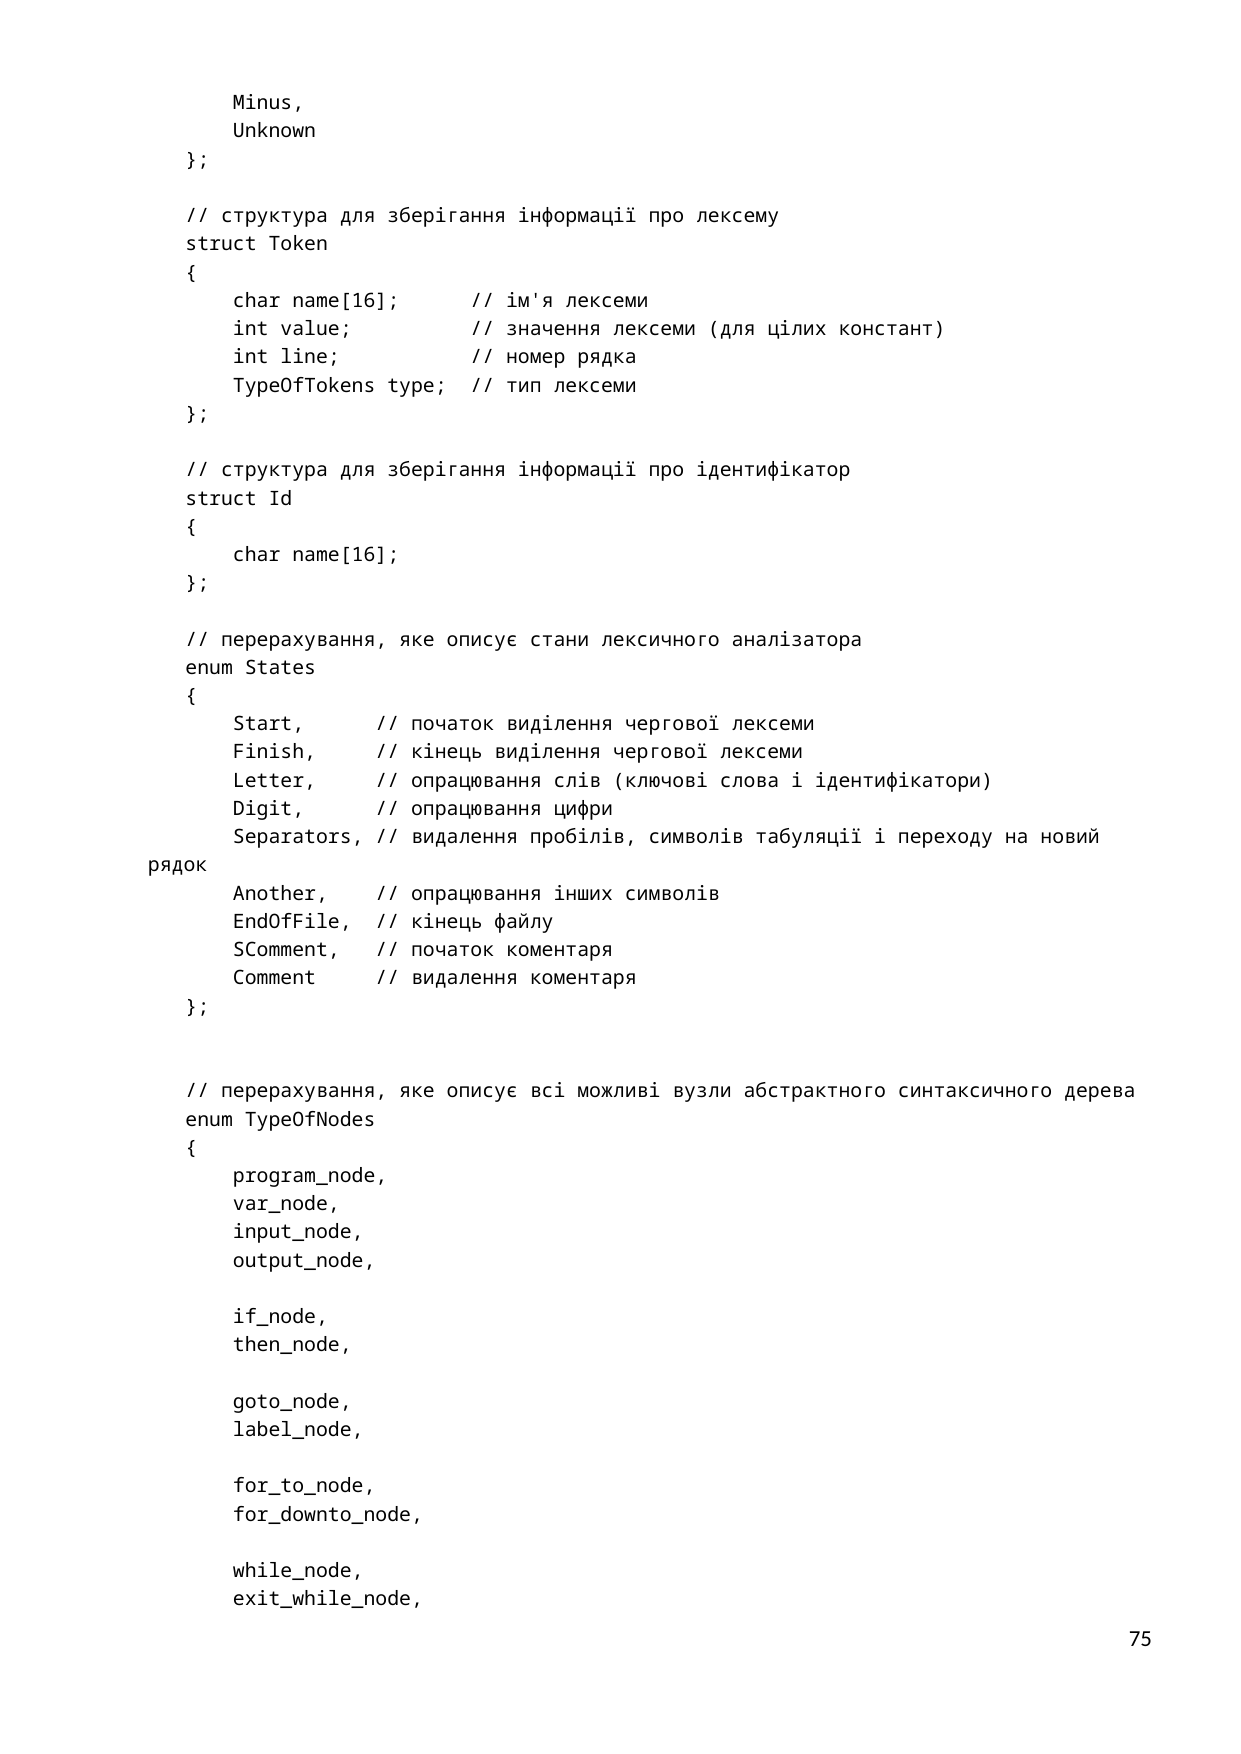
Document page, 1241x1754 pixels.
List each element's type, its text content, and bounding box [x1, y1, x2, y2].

text { [148, 512, 1152, 539]
text Separators, // видалення пробілів, символів табуляції і переходу на новий рядок [148, 822, 1152, 878]
text { [148, 258, 1152, 285]
text then_node, [148, 1331, 1152, 1358]
text SComment, // початок коментаря [148, 935, 1152, 962]
text Another, // опрацювання інших символів [148, 879, 1152, 906]
text // перерахування, яке описує всі можливі вузли абстрактного синтаксичного дерева [148, 1077, 1152, 1103]
text enum States [148, 653, 1152, 680]
text EndOfFile, // кінець файлу [148, 907, 1152, 934]
text // перерахування, яке описує стани лексичного аналізатора [148, 625, 1152, 652]
text struct Token [148, 230, 1152, 257]
text Finish, // кінець виділення чергової лексеми [148, 738, 1152, 765]
text }; [148, 145, 1152, 172]
text // структура для зберігання інформації про ідентифікатор [148, 456, 1152, 482]
text Start, // початок виділення чергової лексеми [148, 709, 1152, 737]
text }; [148, 399, 1152, 426]
text char name[16]; // ім'я лексеми [148, 286, 1152, 313]
text Letter, // опрацювання слів (ключові слова і ідентифікатори) [148, 766, 1152, 793]
text while_node, [148, 1556, 1152, 1583]
text }; [148, 568, 1152, 595]
text struct Id [148, 484, 1152, 511]
text input_node, [148, 1218, 1152, 1245]
text Comment // видалення коментаря [148, 964, 1152, 991]
text }; [148, 992, 1152, 1019]
text char name[16]; [148, 540, 1152, 567]
text var_node, [148, 1189, 1152, 1216]
text { [148, 681, 1152, 708]
text Unknown [148, 117, 1152, 144]
text { [148, 1133, 1152, 1160]
text enum TypeOfNodes [148, 1105, 1152, 1132]
text if_node, [148, 1302, 1152, 1329]
text int line; // номер рядка [148, 343, 1152, 369]
text // структура для зберігання інформації про лексему [148, 201, 1152, 228]
text goto_node, [148, 1387, 1152, 1414]
text program_node, [148, 1161, 1152, 1188]
text for_to_node, [148, 1472, 1152, 1499]
text for_downto_node, [148, 1500, 1152, 1527]
text exit_while_node, [148, 1585, 1152, 1612]
text output_node, [148, 1246, 1152, 1273]
text Minus, [148, 88, 1152, 116]
text int value; // значення лексеми (для цілих констант) [148, 314, 1152, 341]
text Digit, // опрацювання цифри [148, 794, 1152, 821]
text TypeOfTokens type; // тип лексеми [148, 371, 1152, 398]
text label_node, [148, 1415, 1152, 1442]
